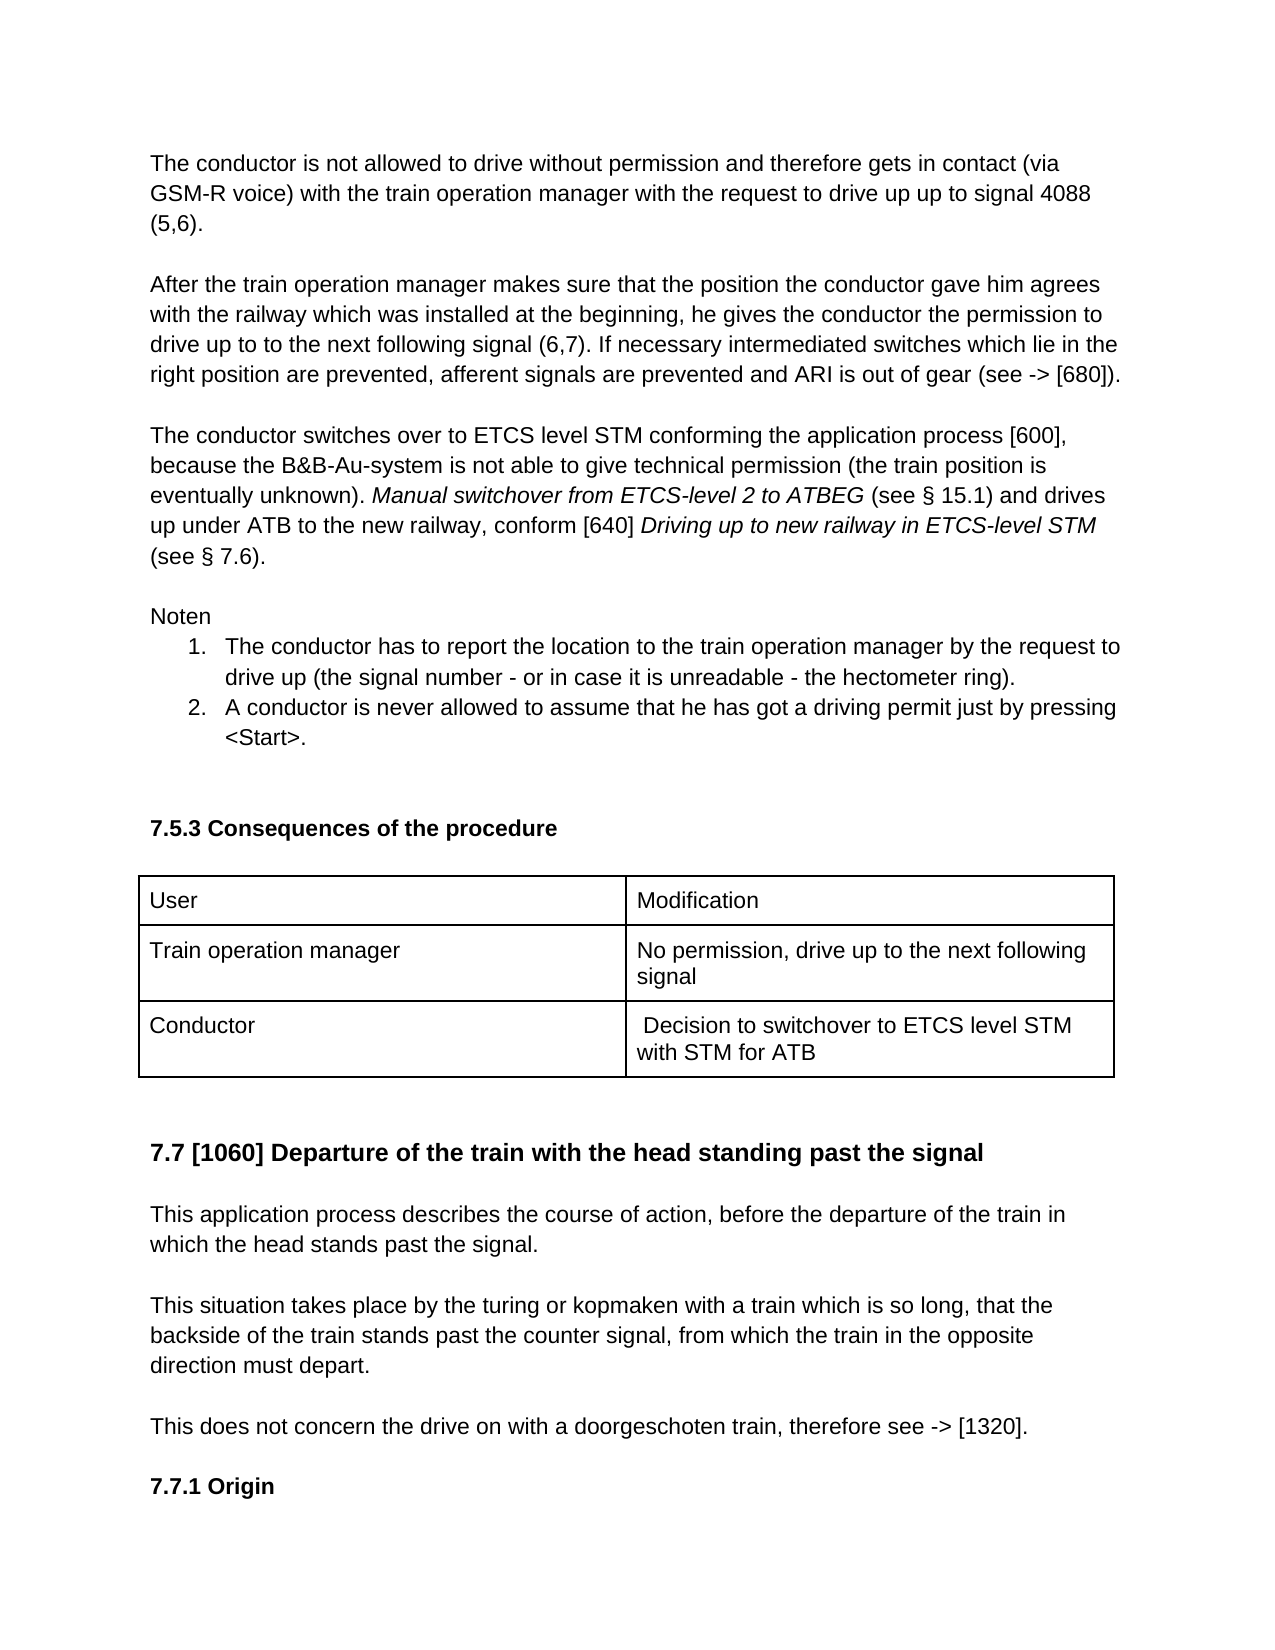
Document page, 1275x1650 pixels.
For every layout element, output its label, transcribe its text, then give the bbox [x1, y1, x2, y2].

text 7.5.3 Consequences of the procedure [150, 814, 1125, 841]
text The conductor is not allowed to drive without permission and therefore gets in contact (via GSM-R voice) with the train operation manager with the request to drive up up to signal 4088 (5,6). [150, 150, 1125, 237]
text 7.7 [1060] Departure of the train with the head standing past the signal [150, 1138, 1125, 1167]
table_cell Train operation manager [140, 926, 625, 1000]
text This situation takes place by the turing or kopmaken with a train which is so long, that the backside of the train stands past the counter signal, from which the train in the opposite direction must depart. [150, 1292, 1125, 1379]
text This application process describes the course of action, before the departure of the train in which the head stands past the signal. [150, 1201, 1125, 1258]
list A conductor is never allowed to assume that he has got a driving permit just by pressing <Start>. [188, 694, 1125, 750]
list The conductor has to report the location to the train operation manager by the request to drive up (the signal number - or in case it is unreadable - the hectometer ring). [188, 633, 1125, 690]
table_cell Decision to switchover to ETCS level STM with STM for ATB [627, 1002, 1113, 1076]
text After the train operation manager makes sure that the position the conductor gave him agrees with the railway which was installed at the beginning, he gives the conductor the permission to drive up to to the next following signal (6,7). If necessary intermediated switches which lie in the right position are prevented, afferent signals are prevented and ARI is out of gear (see -> [680]). [150, 271, 1125, 388]
text The conductor switches over to ETCS level STM conforming the application process [600], because the B&B-Au-system is not able to give technical permission (the train position is eventually unknown). Manual switchover from ETCS-level 2 to ATBEG (see § 15.1) and drives up under ATB to the new railway, conform [640] Driving up to new railway in ETCS-level STM (see § 7.6). [150, 422, 1125, 569]
table_header User [140, 877, 625, 924]
table_cell No permission, drive up to the next following signal [627, 926, 1113, 1000]
text This does not concern the drive on with a doorgeschoten train, therefore see -> [1320]. [150, 1413, 1125, 1439]
table_cell Conductor [140, 1002, 625, 1076]
text 7.7.1 Origin [150, 1473, 1125, 1499]
table_header Modification [627, 877, 1113, 924]
text Noten [150, 603, 1125, 629]
